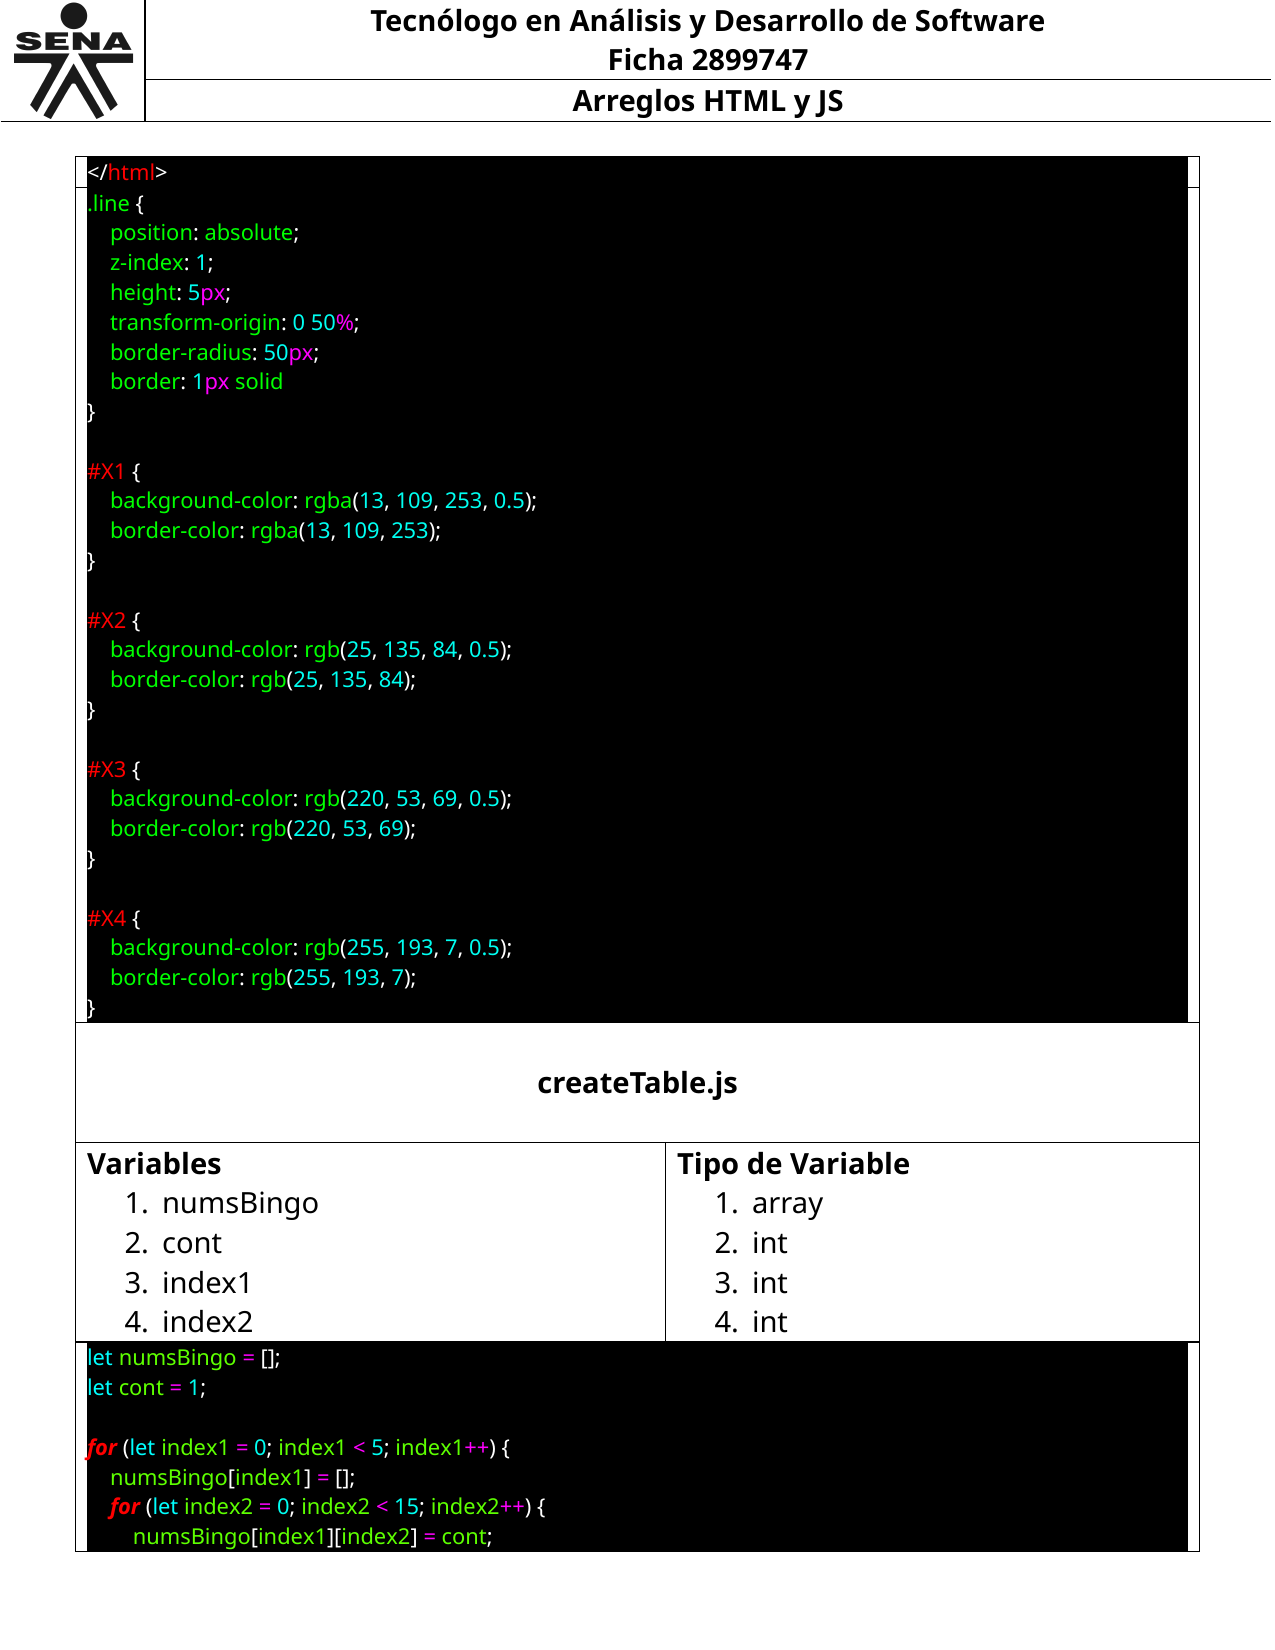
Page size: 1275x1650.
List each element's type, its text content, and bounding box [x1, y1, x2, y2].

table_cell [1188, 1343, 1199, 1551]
table_cell createTable.js [76, 1023, 1199, 1142]
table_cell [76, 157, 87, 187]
table_cell Variables numsBingo cont index1 index2 [76, 1143, 665, 1341]
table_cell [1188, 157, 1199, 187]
picture [12, 0, 134, 121]
table_cell Tipo de Variable array int int int [666, 1143, 1199, 1341]
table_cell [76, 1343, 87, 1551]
